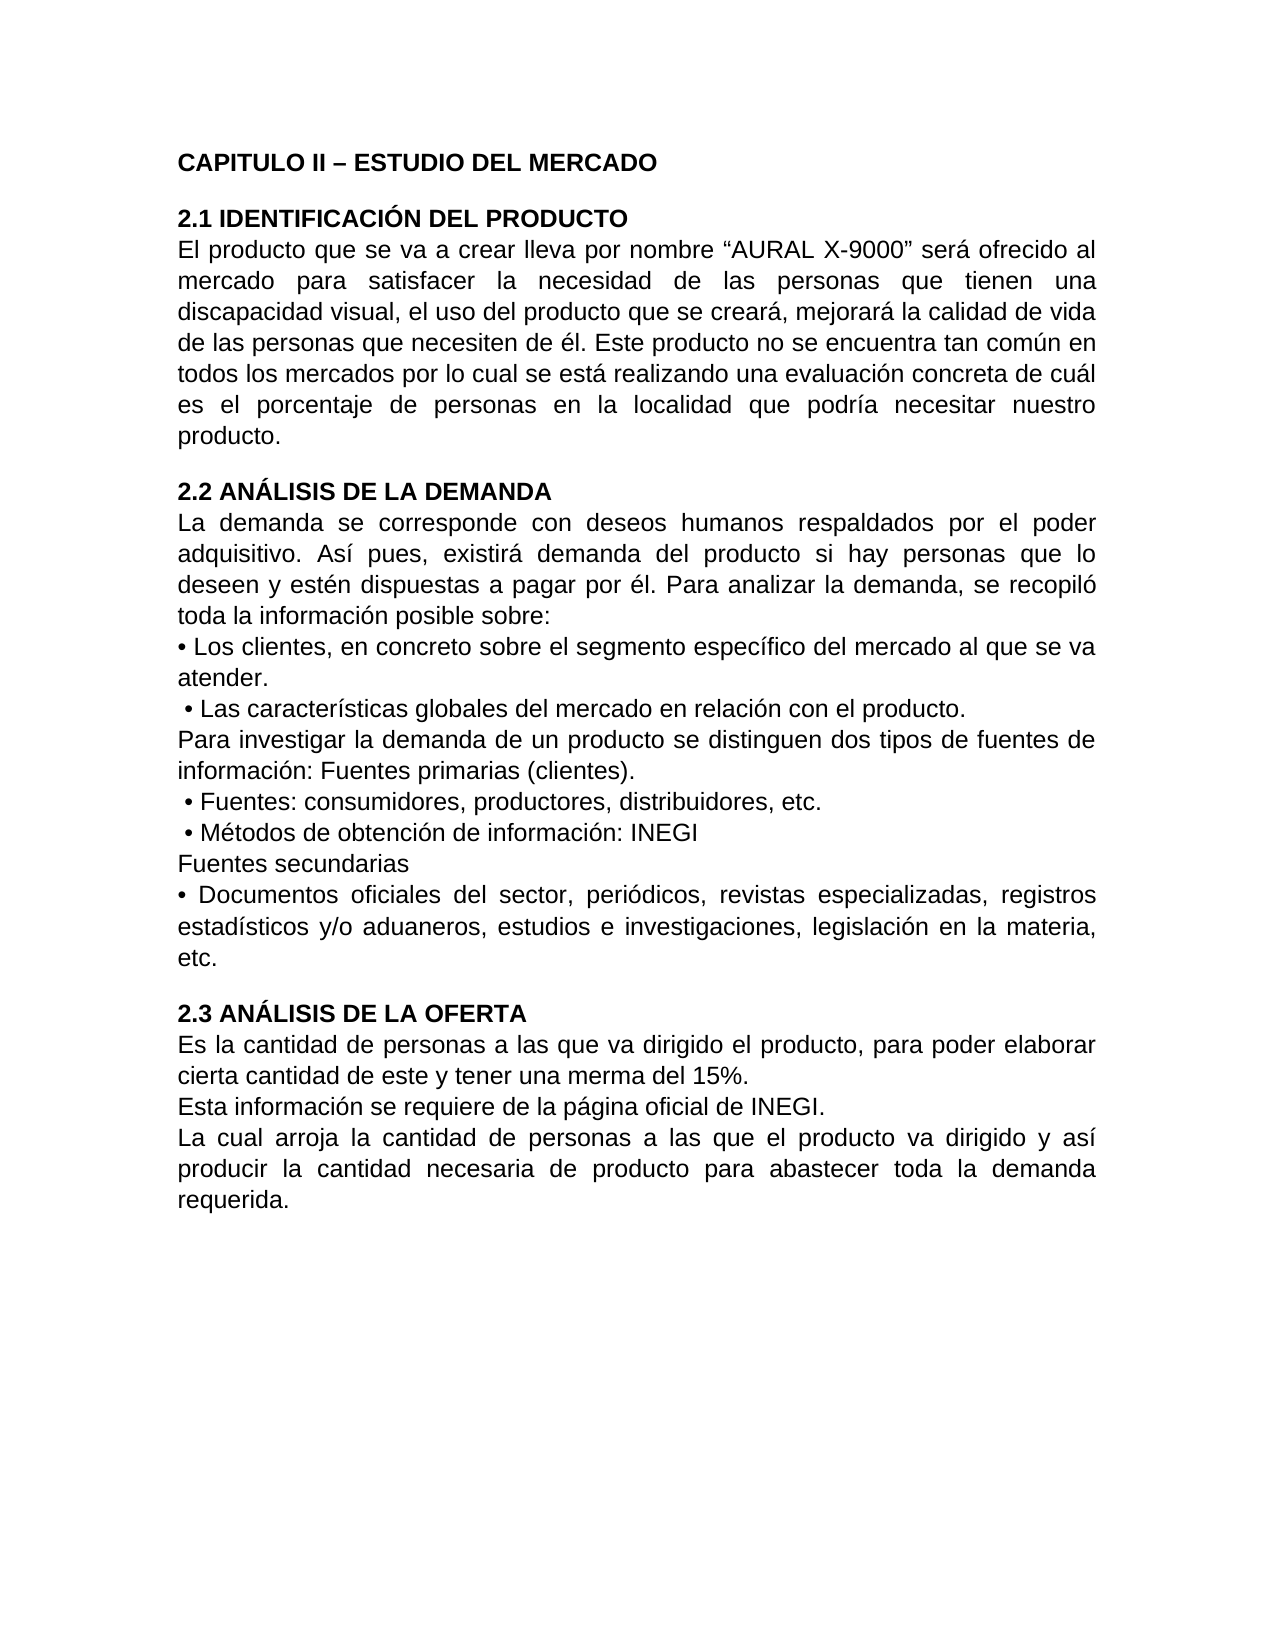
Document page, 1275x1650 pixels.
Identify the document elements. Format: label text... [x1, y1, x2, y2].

text • Fuentes: consumidores, productores, distribuidores, etc. [177, 787, 1098, 816]
text • Los clientes, en concreto sobre el segmento específico del mercado al que se va atender. [177, 632, 1098, 692]
text • Las características globales del mercado en relación con el producto. [177, 694, 1098, 723]
text • Documentos oficiales del sector, periódicos, revistas especializadas, registros estadísticos y/o aduaneros, estudios e investigaciones, legislación en la materia, etc. [177, 881, 1098, 971]
subtitle CAPITULO II – ESTUDIO DEL MERCADO [177, 148, 1098, 176]
text Para investigar la demanda de un producto se distinguen dos tipos de fuentes de información: Fuentes primarias (clientes). [177, 725, 1098, 785]
text La demanda se corresponde con deseos humanos respaldados por el poder adquisitivo. Así pues, existirá demanda del producto si hay personas que lo deseen y estén dispuestas a pagar por él. Para analizar la demanda, se recopiló toda la información posible sobre: [177, 508, 1098, 630]
subtitle 2.2 ANÁLISIS DE LA DEMANDA [177, 477, 1098, 506]
text • Métodos de obtención de información: INEGI [177, 818, 1098, 847]
text Fuentes secundarias [177, 849, 1098, 878]
text Es la cantidad de personas a las que va dirigido el producto, para poder elaborar cierta cantidad de este y tener una merma del 15%. [177, 1030, 1098, 1089]
subtitle 2.3 ANÁLISIS DE LA OFERTA [177, 999, 1098, 1027]
text Esta información se requiere de la página oficial de INEGI. [177, 1092, 1098, 1121]
text El producto que se va a crear lleva por nombre “AURAL X-9000” será ofrecido al mercado para satisfacer la necesidad de las personas que tienen una discapacidad visual, el uso del producto que se creará, mejorará la calidad de vida de las personas que necesiten de él. Este producto no se encuentra tan común en todos los mercados por lo cual se está realizando una evaluación concreta de cuál es el porcentaje de personas en la localidad que podría necesitar nuestro producto. [177, 235, 1098, 450]
text La cual arroja la cantidad de personas a las que el producto va dirigido y así producir la cantidad necesaria de producto para abastecer toda la demanda requerida. [177, 1123, 1098, 1214]
subtitle 2.1 IDENTIFICACIÓN DEL PRODUCTO [177, 204, 1098, 232]
